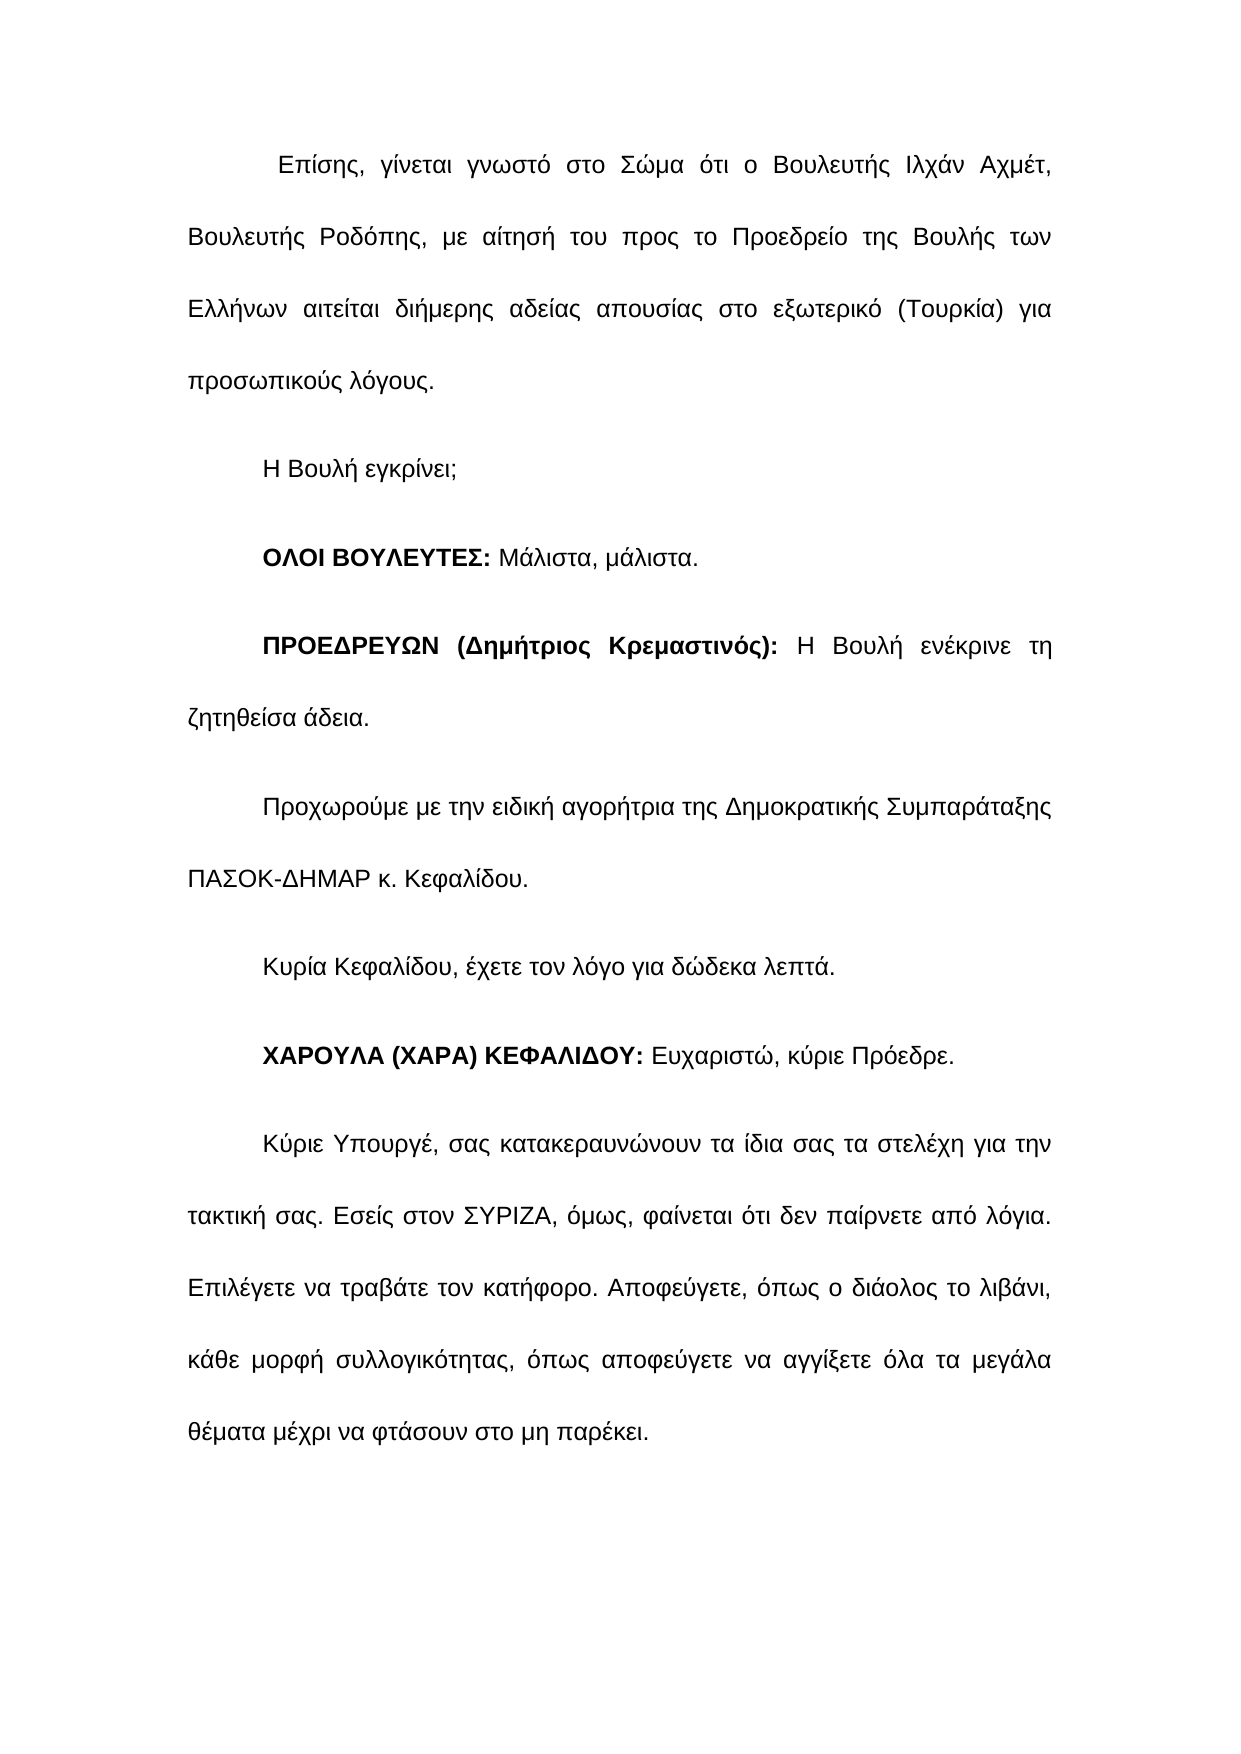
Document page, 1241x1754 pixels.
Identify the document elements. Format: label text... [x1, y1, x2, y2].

text ΟΛΟΙ ΒΟΥΛΕΥΤΕΣ: Μάλιστα, μάλιστα. [187, 543, 1053, 571]
text Επίσης, γίνεται γνωστό στο Σώμα ότι ο Βουλευτής Ιλχάν Αχμέτ, Βουλευτής Ροδόπης, με αίτησή του προς το Προεδρείο της Βουλής των Ελλήνων αιτείται διήμερης αδείας απουσίας στο εξωτερικό (Τουρκία) για προσωπικούς λόγους. [187, 150, 1053, 394]
text ΠΡΟΕΔΡΕΥΩΝ (Δημήτριος Κρεμαστινός): Η Βουλή ενέκρινε τη ζητηθείσα άδεια. [187, 631, 1053, 732]
text ΧΑΡΟΥΛΑ (ΧΑΡΑ) ΚΕΦΑΛΙΔΟΥ: Ευχαριστώ, κύριε Πρόεδρε. [187, 1041, 1053, 1069]
text Κυρία Κεφαλίδου, έχετε τον λόγο για δώδεκα λεπτά. [187, 952, 1053, 981]
text Κύριε Υπουργέ, σας κατακεραυνώνουν τα ίδια σας τα στελέχη για την τακτική σας. Εσείς στον ΣΥΡΙΖΑ, όμως, φαίνεται ότι δεν παίρνετε από λόγια. Επιλέγετε να τραβάτε τον κατήφορο. Αποφεύγετε, όπως ο διάολος το λιβάνι, κάθε μορφή συλλογικότητας, όπως αποφεύγετε να αγγίξετε όλα τα μεγάλα θέματα μέχρι να φτάσουν στο μη παρέκει. [187, 1129, 1053, 1445]
text Προχωρούμε με την ειδική αγορήτρια της Δημοκρατικής Συμπαράταξης ΠΑΣΟΚ-ΔΗΜΑΡ κ. Κεφαλίδου. [187, 792, 1053, 892]
text Η Βουλή εγκρίνει; [187, 454, 1053, 483]
